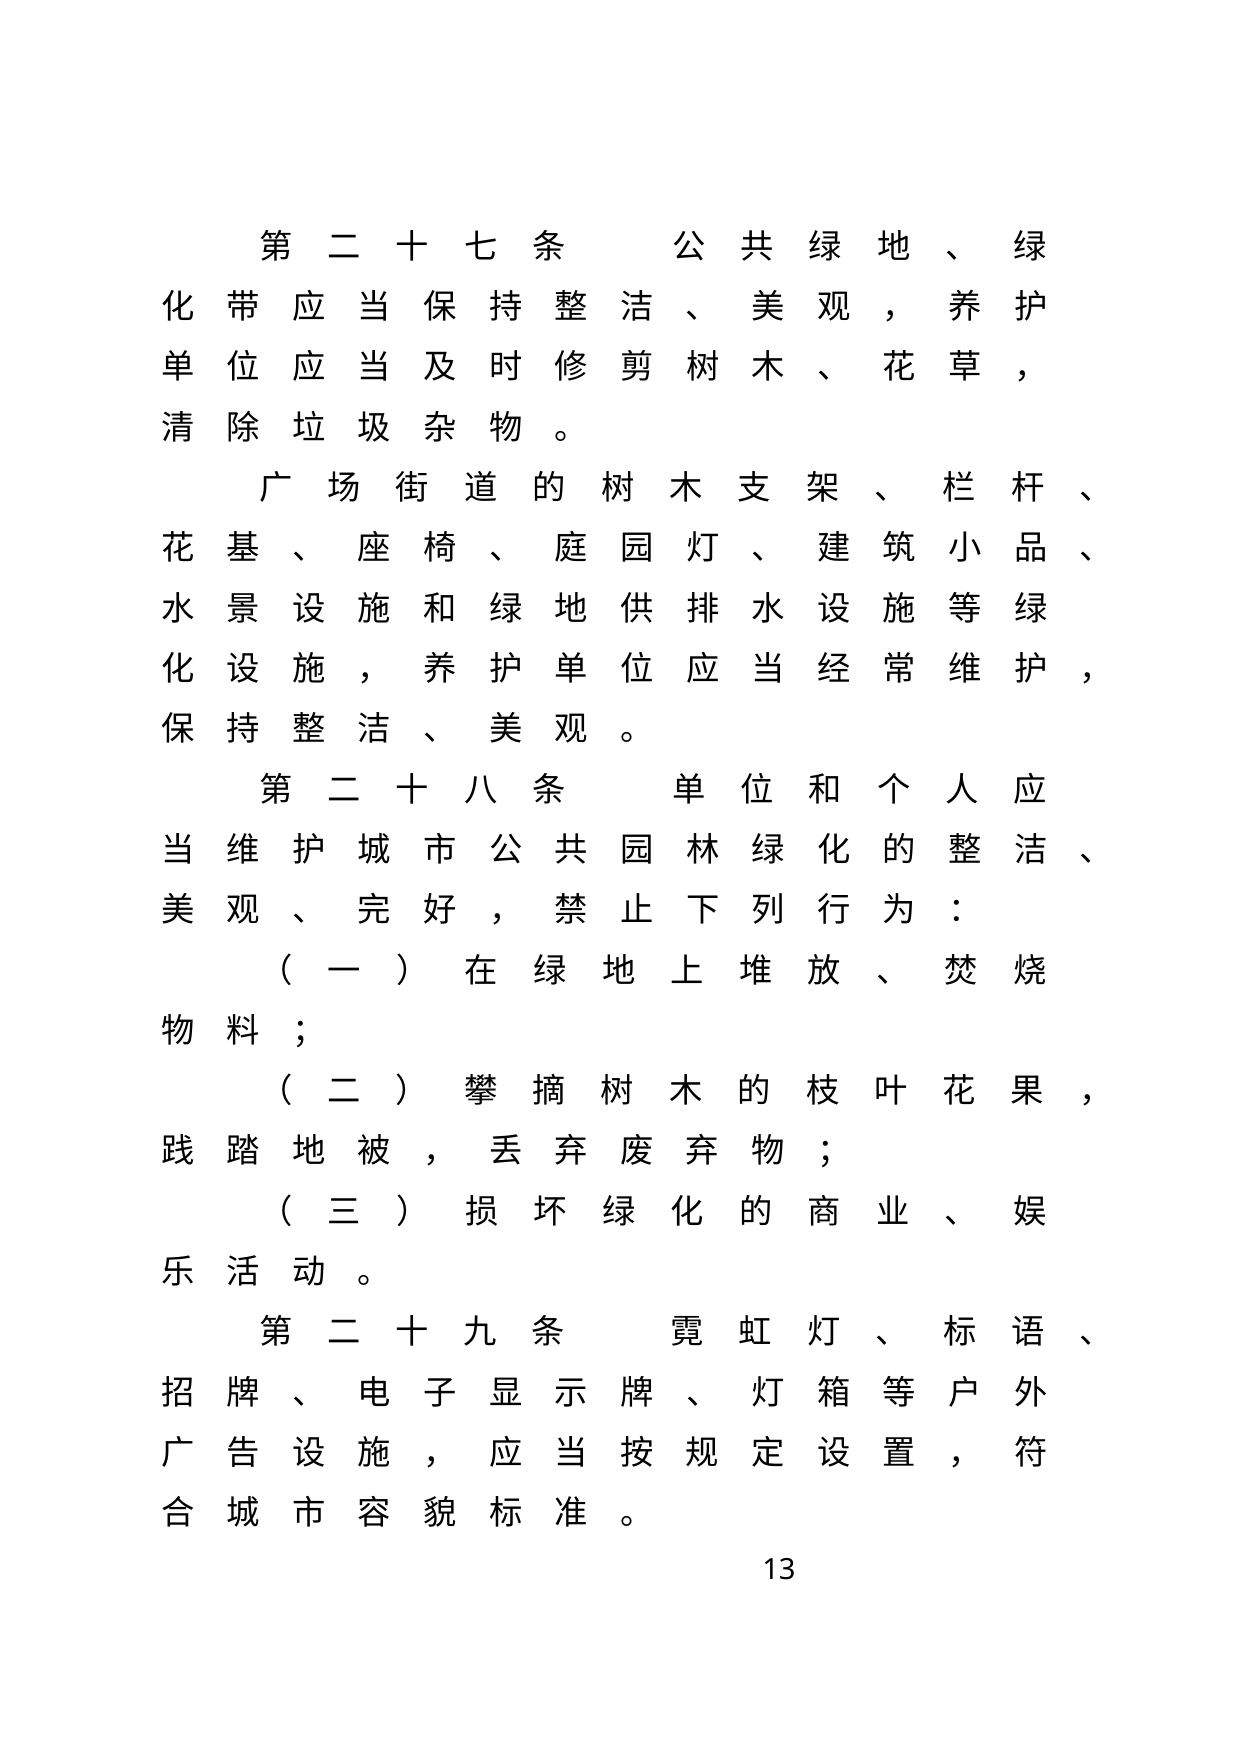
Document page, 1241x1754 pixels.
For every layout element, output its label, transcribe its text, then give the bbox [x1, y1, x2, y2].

text 第二十七条 公共绿地、绿化带应当保持整洁、美观，养护单位应当及时修剪树木、花草，清除垃圾杂物。 [161, 213, 1079, 455]
text 第二十九条 霓虹灯、标语、招牌、电子显示牌、灯箱等户外广告设施，应当按规定设置，符合城市容貌标准。 [161, 1299, 1079, 1540]
text 第二十八条 单位和个人应当维护城市公共园林绿化的整洁、美观、完好，禁止下列行为： [161, 756, 1079, 937]
text （三）损坏绿化的商业、娱乐活动。 [161, 1178, 1079, 1299]
text （二）攀摘树木的枝叶花果，践踏地被，丢弃废弃物； [161, 1058, 1079, 1178]
text 广场街道的树木支架、栏杆、花基、座椅、庭园灯、建筑小品、水景设施和绿地供排水设施等绿化设施，养护单位应当经常维护，保持整洁、美观。 [161, 455, 1079, 756]
text （一）在绿地上堆放、焚烧物料； [161, 937, 1079, 1058]
